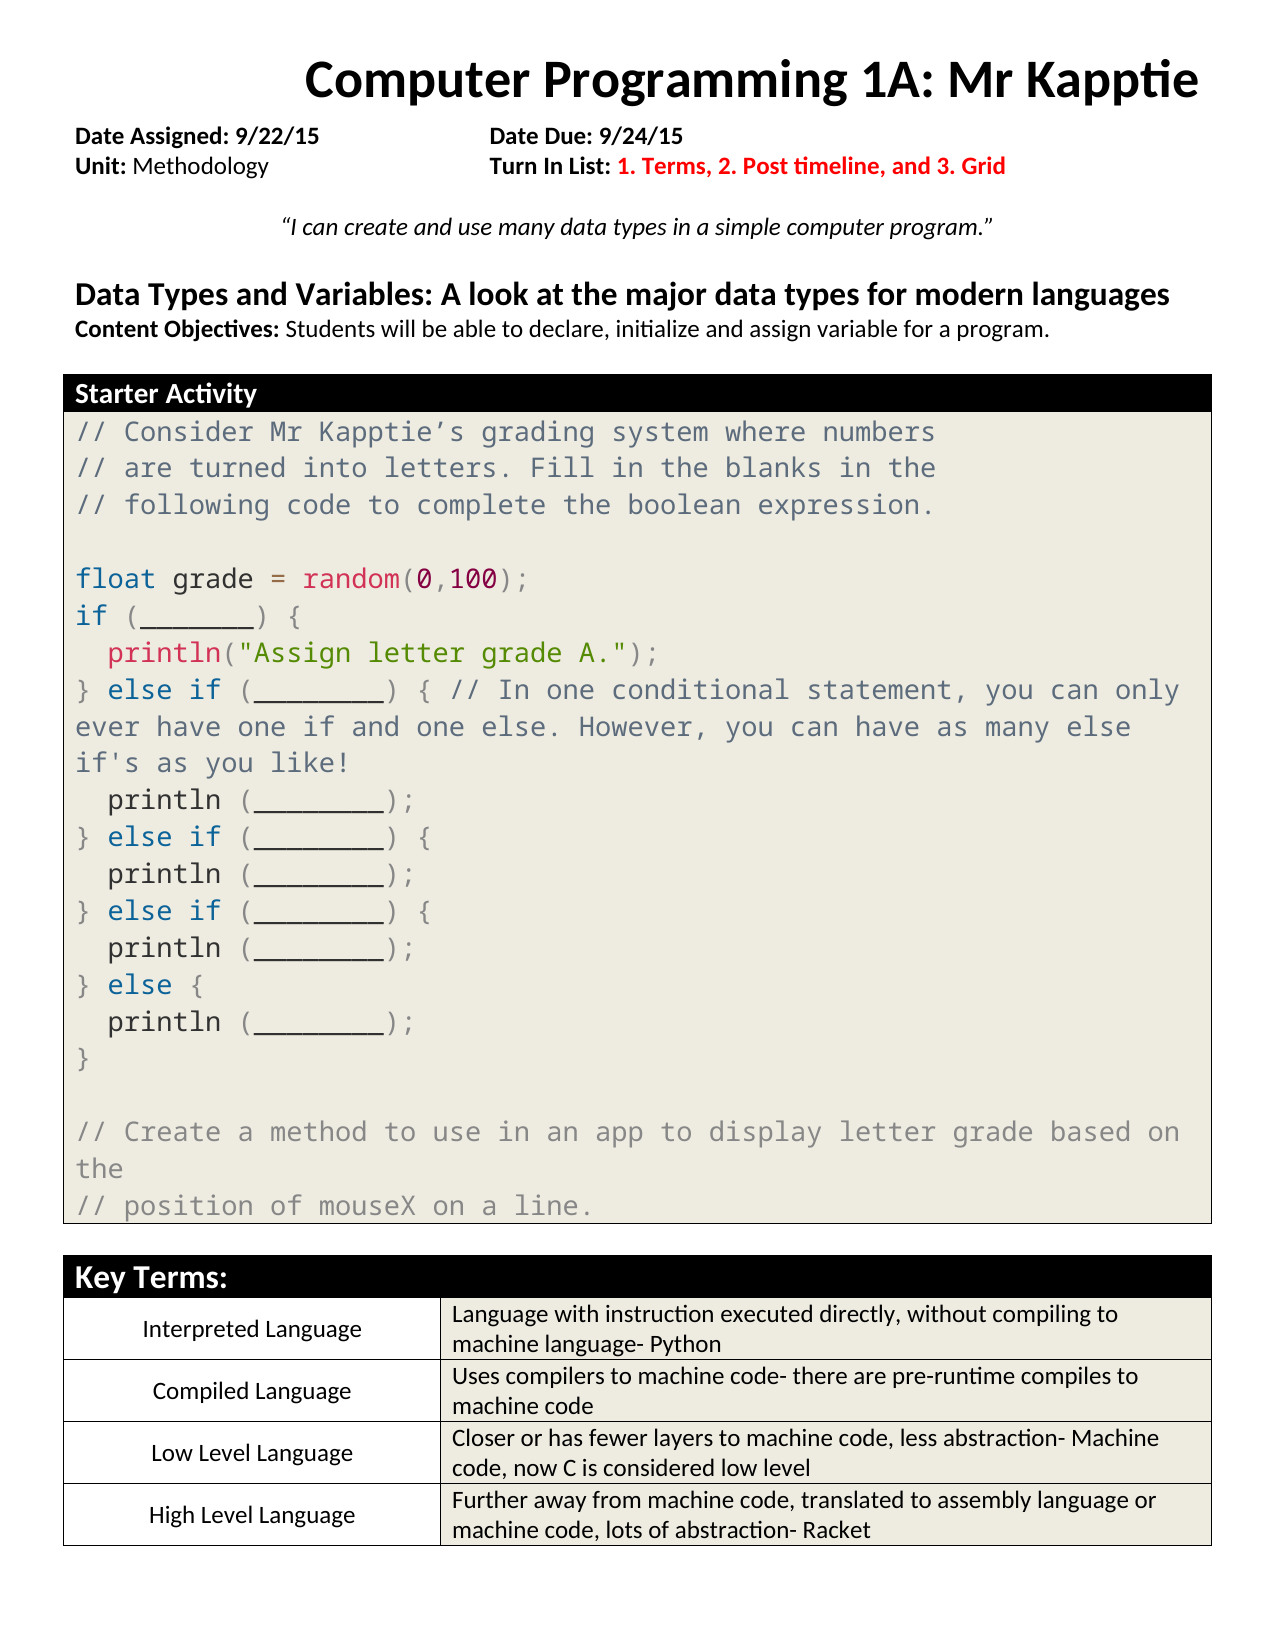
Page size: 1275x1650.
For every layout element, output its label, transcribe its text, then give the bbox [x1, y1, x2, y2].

table_header Date Assigned: 9/22/15 [64, 120, 478, 151]
text Content Objectives: Students will be able to declare, initialize and assign variable for a program. [75, 313, 1200, 344]
table_cell Turn In List: 1. Terms, 2. Post timeline, and 3. Grid [478, 151, 1211, 181]
text Data Types and Variables: A look at the major data types for modern languages [75, 273, 1200, 313]
table_cell Uses compilers to machine code- there are pre-runtime compiles to machine code [441, 1360, 1211, 1421]
table_cell Compiled Language [64, 1360, 440, 1421]
table_header Key Terms: [64, 1256, 1211, 1297]
table_cell Low Level Language [64, 1422, 440, 1483]
table_cell Further away from machine code, translated to assembly language or machine code, lots of abstraction- Racket [441, 1484, 1211, 1545]
table_cell Interpreted Language [64, 1298, 440, 1359]
table_cell Unit: Methodology [64, 151, 478, 181]
table_cell High Level Language [64, 1484, 440, 1545]
table_header Starter Activity [64, 375, 1211, 411]
table_header Date Due: 9/24/15 [478, 120, 1211, 151]
table_cell Language with instruction executed directly, without compiling to machine language- Python [441, 1298, 1211, 1359]
table_cell // Consider Mr Kapptie’s grading system where numbers // are turned into letters. Fill in the blanks in the // following code to complete the boolean expression. float grade = random(0,100); if (_______) { println("Assign letter grade A."); } else if (________) { // In one conditional statement, you can only ever have one if and one else. However, you can have as many else if's as you like! println (________); } else if (________) { println (________); } else if (________) { println (________); } else { println (________); } // Create a method to use in an app to display letter grade based on the // position of mouseX on a line. [64, 412, 1211, 1223]
table_cell Closer or has fewer layers to machine code, less abstraction- Machine code, now C is considered low level [441, 1422, 1211, 1483]
table_cell “I can create and use many data types in a simple computer program.” [64, 181, 1211, 242]
